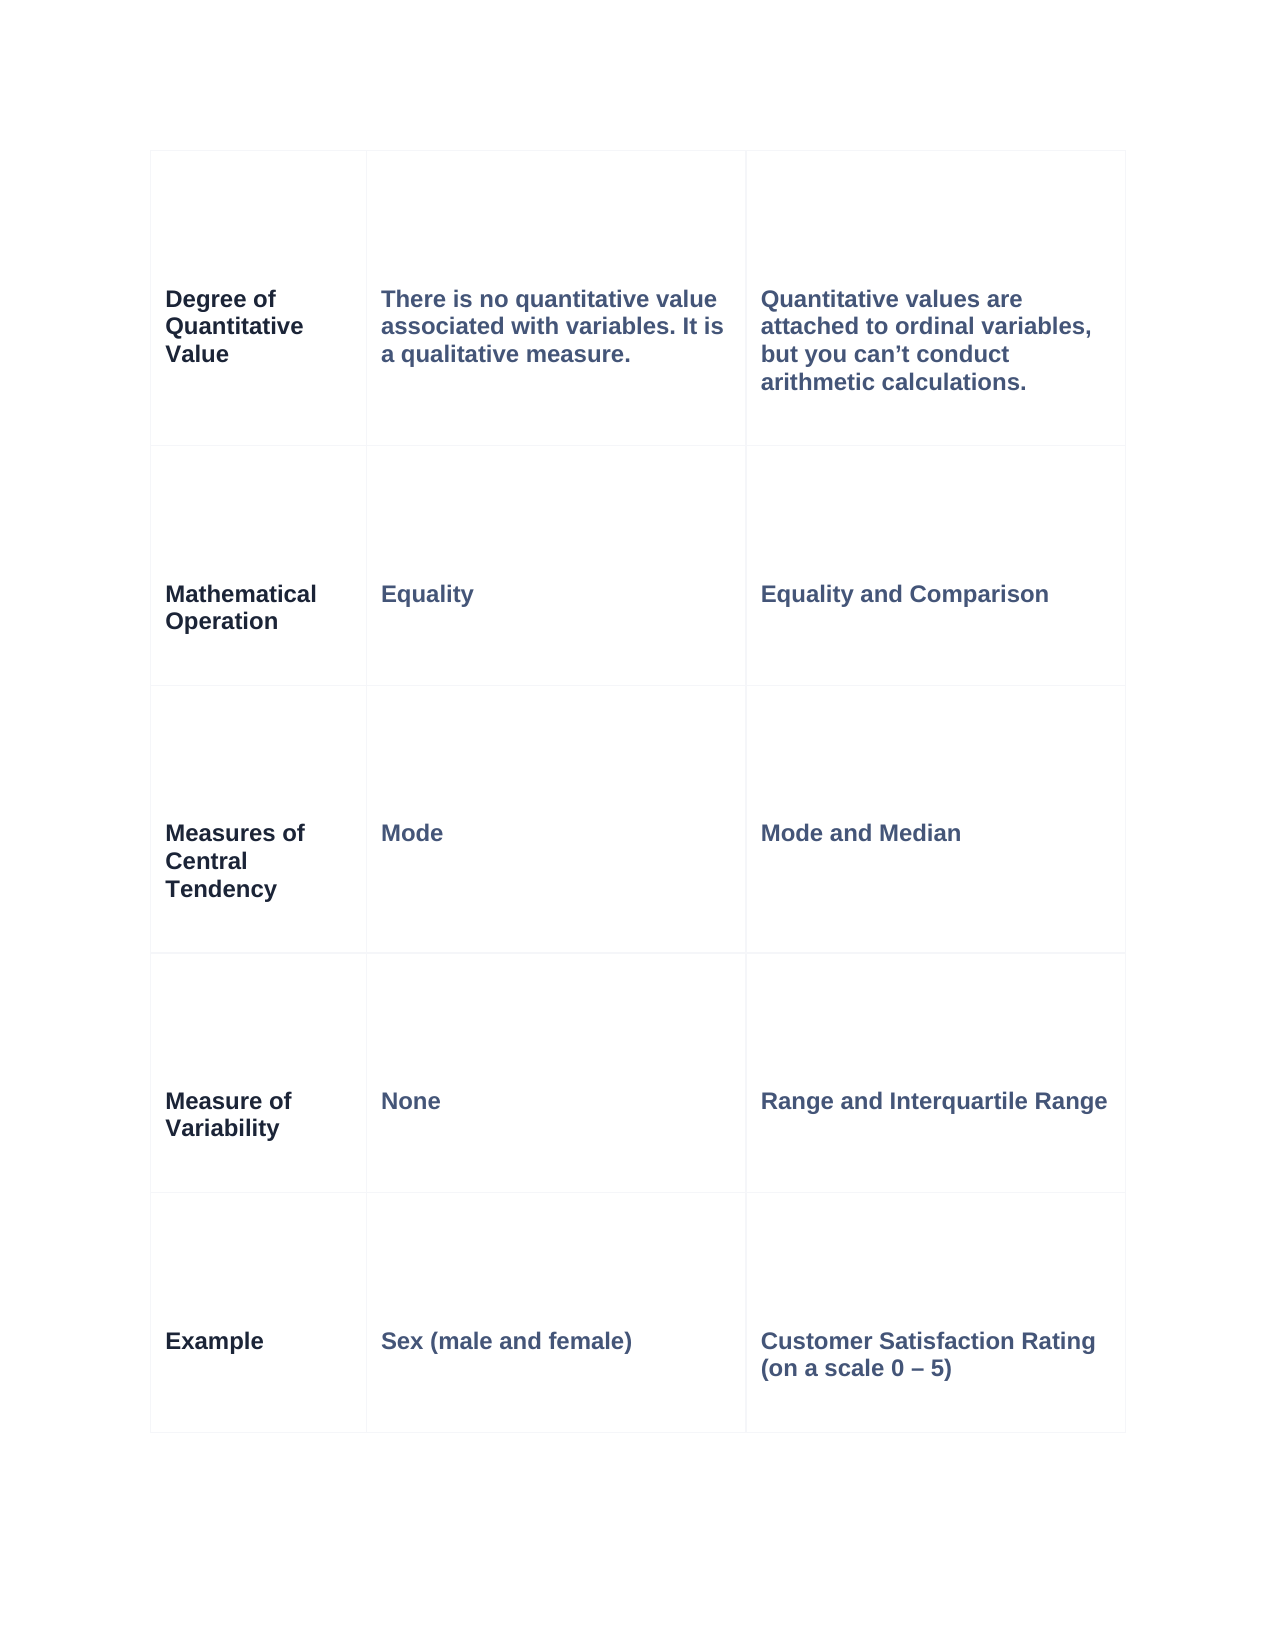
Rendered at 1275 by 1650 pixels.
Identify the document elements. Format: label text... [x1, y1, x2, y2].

table_cell Example [151, 1193, 366, 1432]
table_cell Measures of Central Tendency [151, 686, 366, 952]
table_cell None [367, 954, 745, 1192]
table_cell Range and Interquartile Range [747, 954, 1125, 1192]
table_cell Quantitative values are attached to ordinal variables, but you can’t conduct arithmetic calculations. [747, 151, 1125, 445]
table_cell Sex (male and female) [367, 1193, 745, 1432]
table_cell Measure of Variability [151, 954, 366, 1192]
table_cell Customer Satisfaction Rating (on a scale 0 – 5) [747, 1193, 1125, 1432]
table_cell Mathematical Operation [151, 446, 366, 685]
table_cell Equality and Comparison [747, 446, 1125, 685]
table_cell There is no quantitative value associated with variables. It is a qualitative measure. [367, 151, 745, 445]
table_cell Degree of Quantitative Value [151, 151, 366, 445]
table_cell Equality [367, 446, 745, 685]
table_cell Mode and Median [747, 686, 1125, 952]
table_cell Mode [367, 686, 745, 952]
